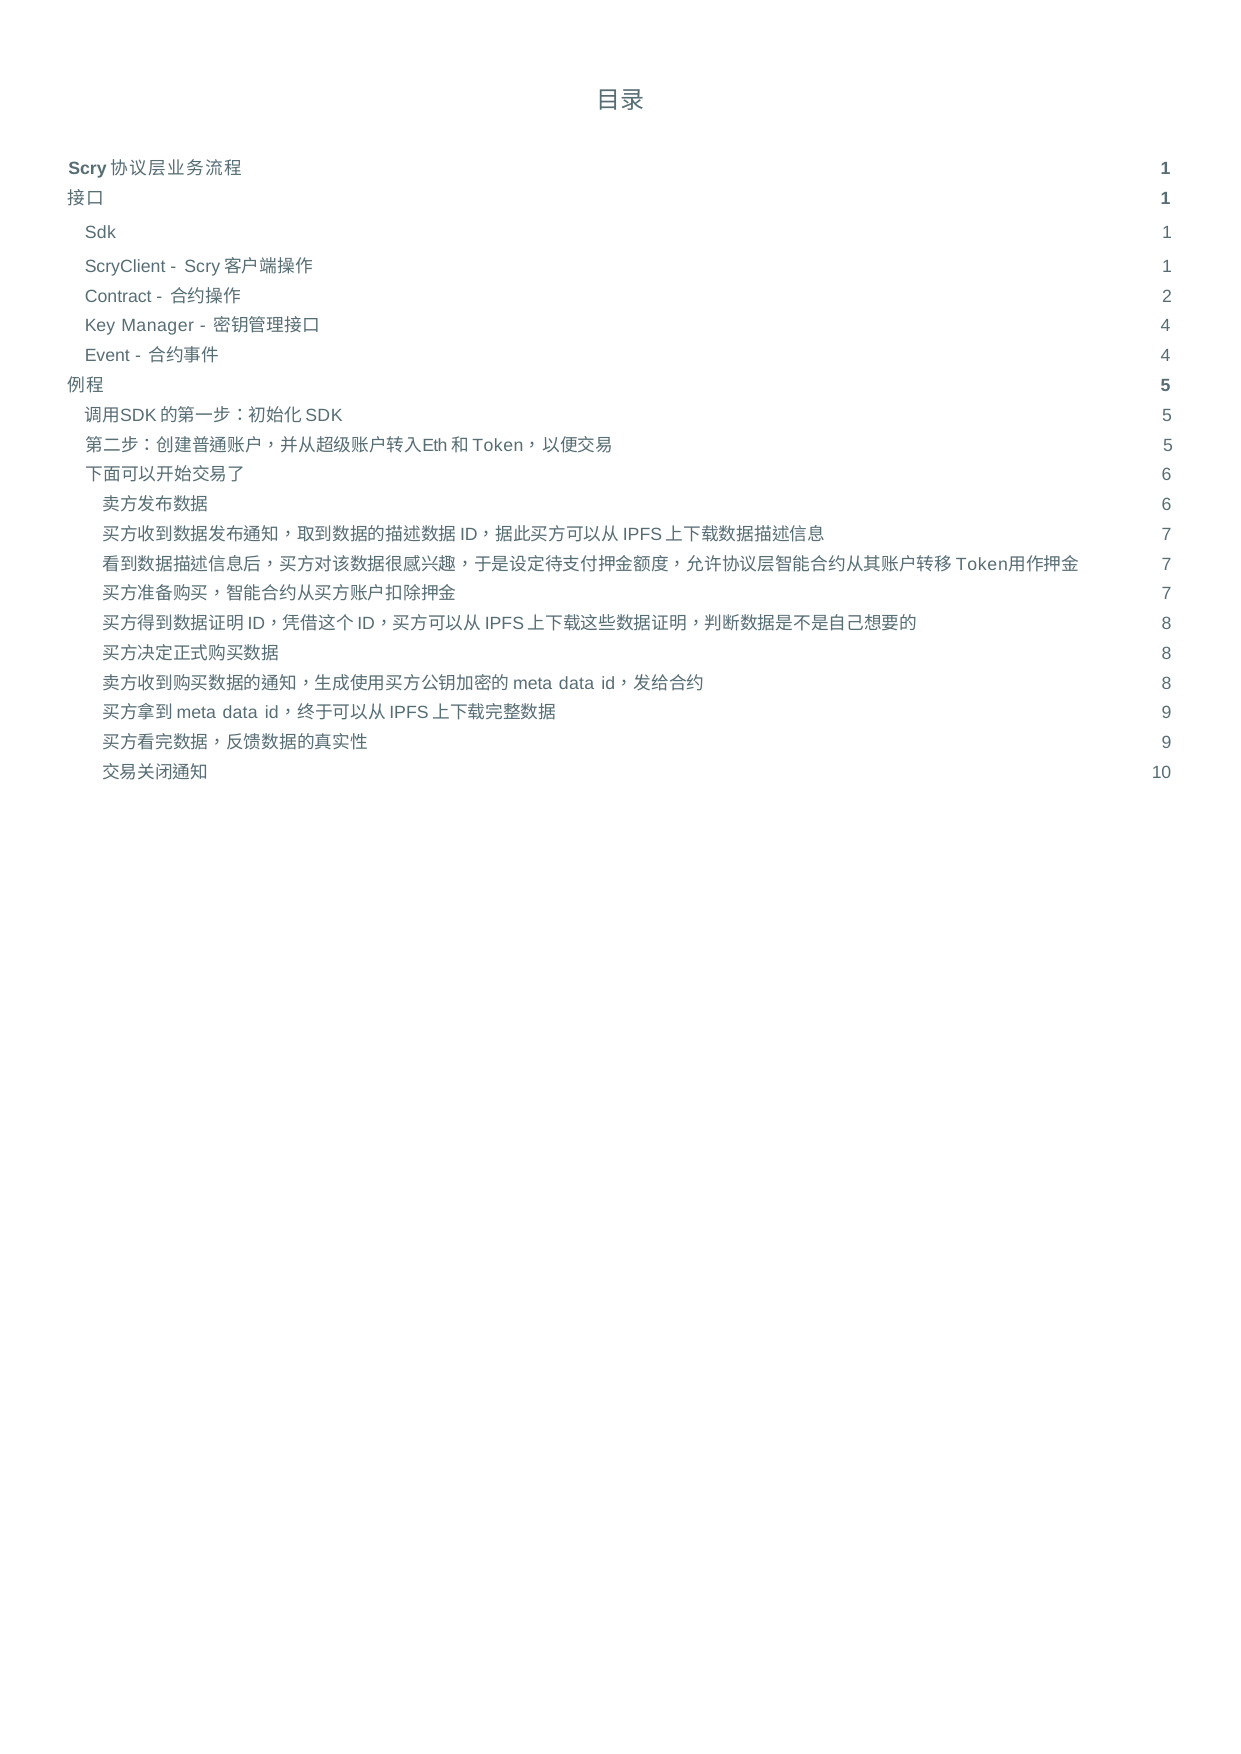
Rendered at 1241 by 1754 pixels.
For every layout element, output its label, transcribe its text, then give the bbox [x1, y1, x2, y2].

text ⽬录 [30, 75, 1210, 117]
